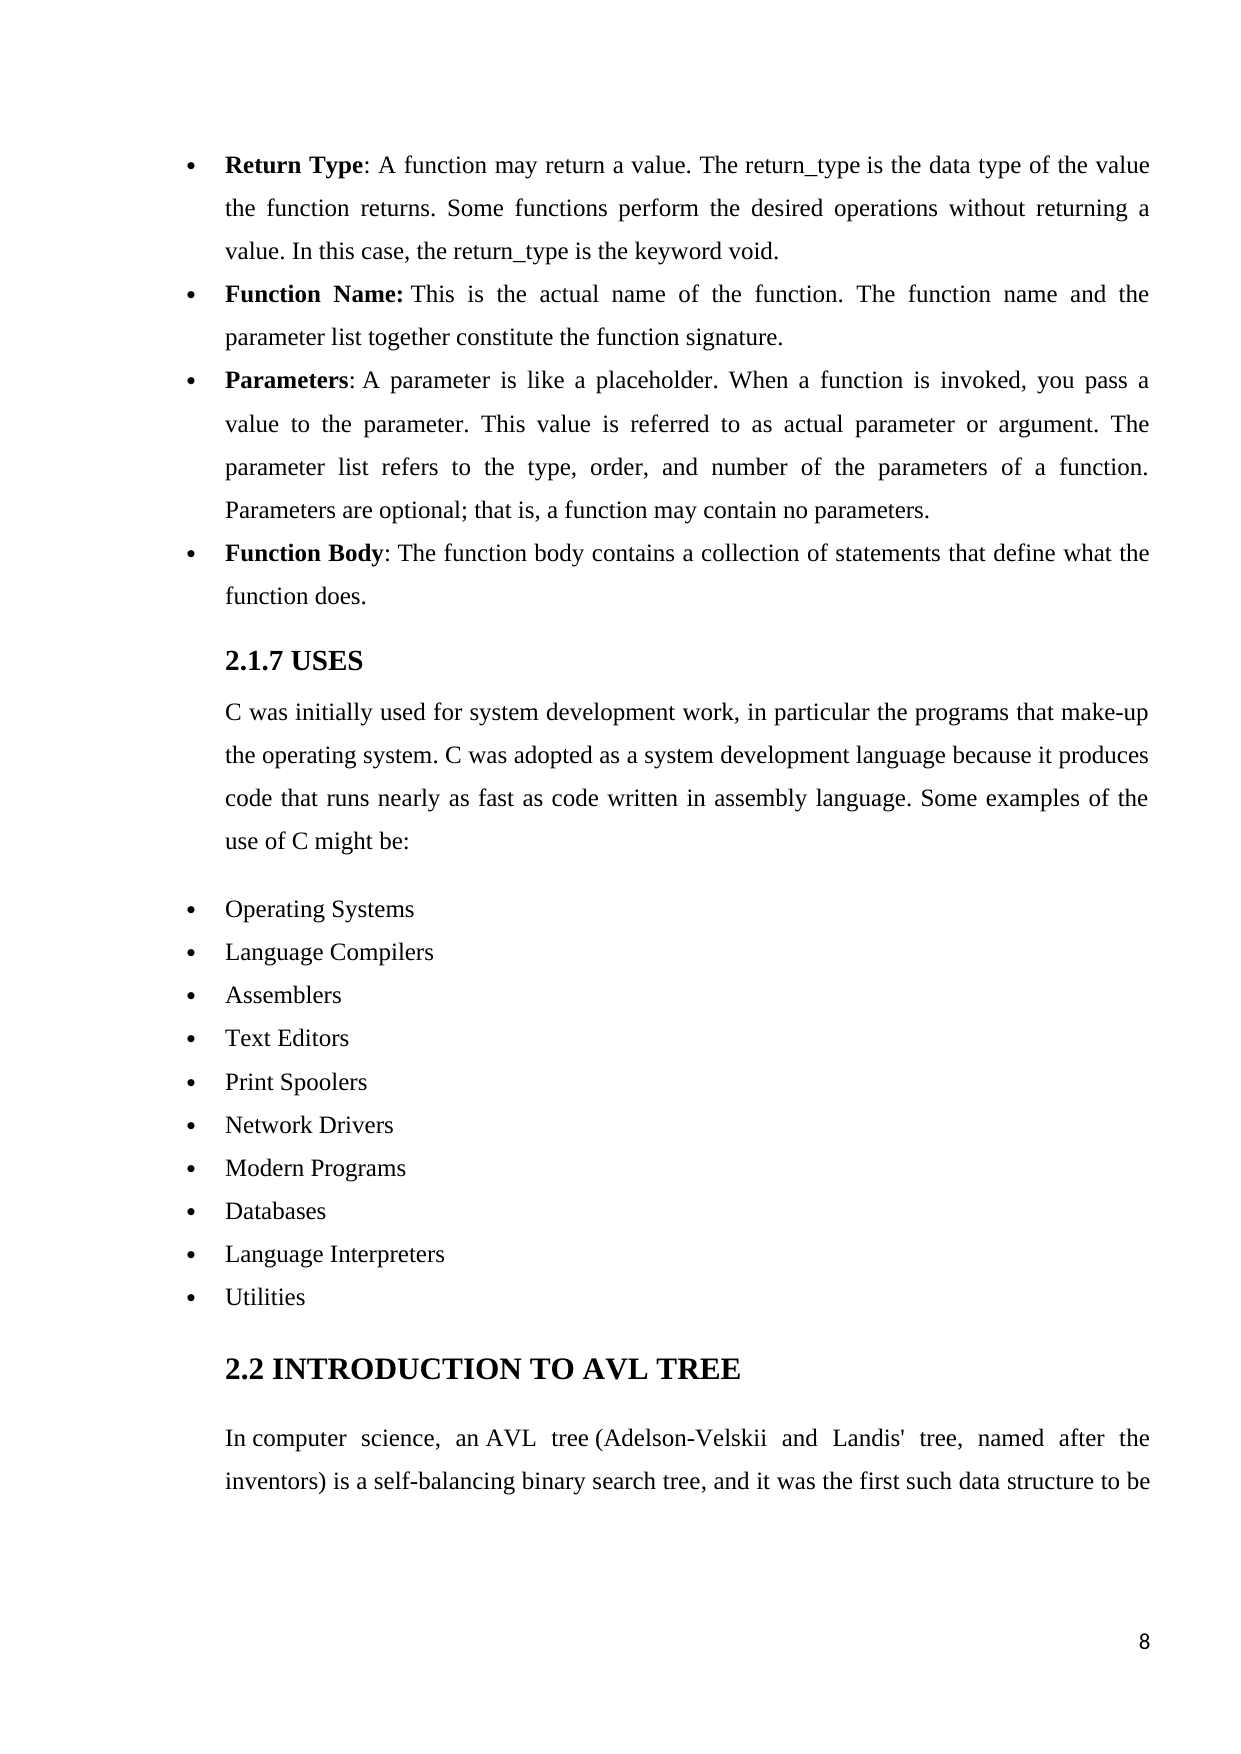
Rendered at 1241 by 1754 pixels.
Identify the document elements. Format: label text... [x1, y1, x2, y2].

list Network Drivers [187, 1110, 1150, 1138]
list Print Spoolers [187, 1067, 1150, 1095]
list Utilities [187, 1282, 1150, 1311]
list Function Body: The function body contains a collection of statements that define what the function does. [187, 538, 1150, 610]
list Parameters: A parameter is like a placeholder. When a function is invoked, you pass a value to the parameter. This value is referred to as actual parameter or argument. The parameter list refers to the type, order, and number of the parameters of a function. Parameters are optional; that is, a function may contain no parameters. [187, 366, 1150, 524]
list Modern Programs [187, 1153, 1150, 1182]
text C was initially used for system development work, in particular the programs that make-up the operating system. C was adopted as a system development language because it produces code that runs nearly as fast as code written in assembly language. Some examples of the use of C might be: [225, 697, 1150, 855]
list Language Interpreters [187, 1239, 1150, 1268]
list Function Name: This is the actual name of the function. The function name and the parameter list together constitute the function signature. [187, 279, 1150, 351]
text 2.1.7 USES [225, 643, 1150, 677]
list Databases [187, 1196, 1150, 1225]
list Assemblers [187, 980, 1150, 1009]
text 2.2 INTRODUCTION TO AVL TREE [225, 1350, 1150, 1386]
list Operating Systems [187, 894, 1150, 923]
list Return Type: A function may return a value. The return_type is the data type of the value the function returns. Some functions perform the desired operations without returning a value. In this case, the return_type is the keyword void. [187, 150, 1150, 265]
list Language Compilers [187, 937, 1150, 966]
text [225, 1423, 1150, 1495]
list Text Editors [187, 1023, 1150, 1052]
